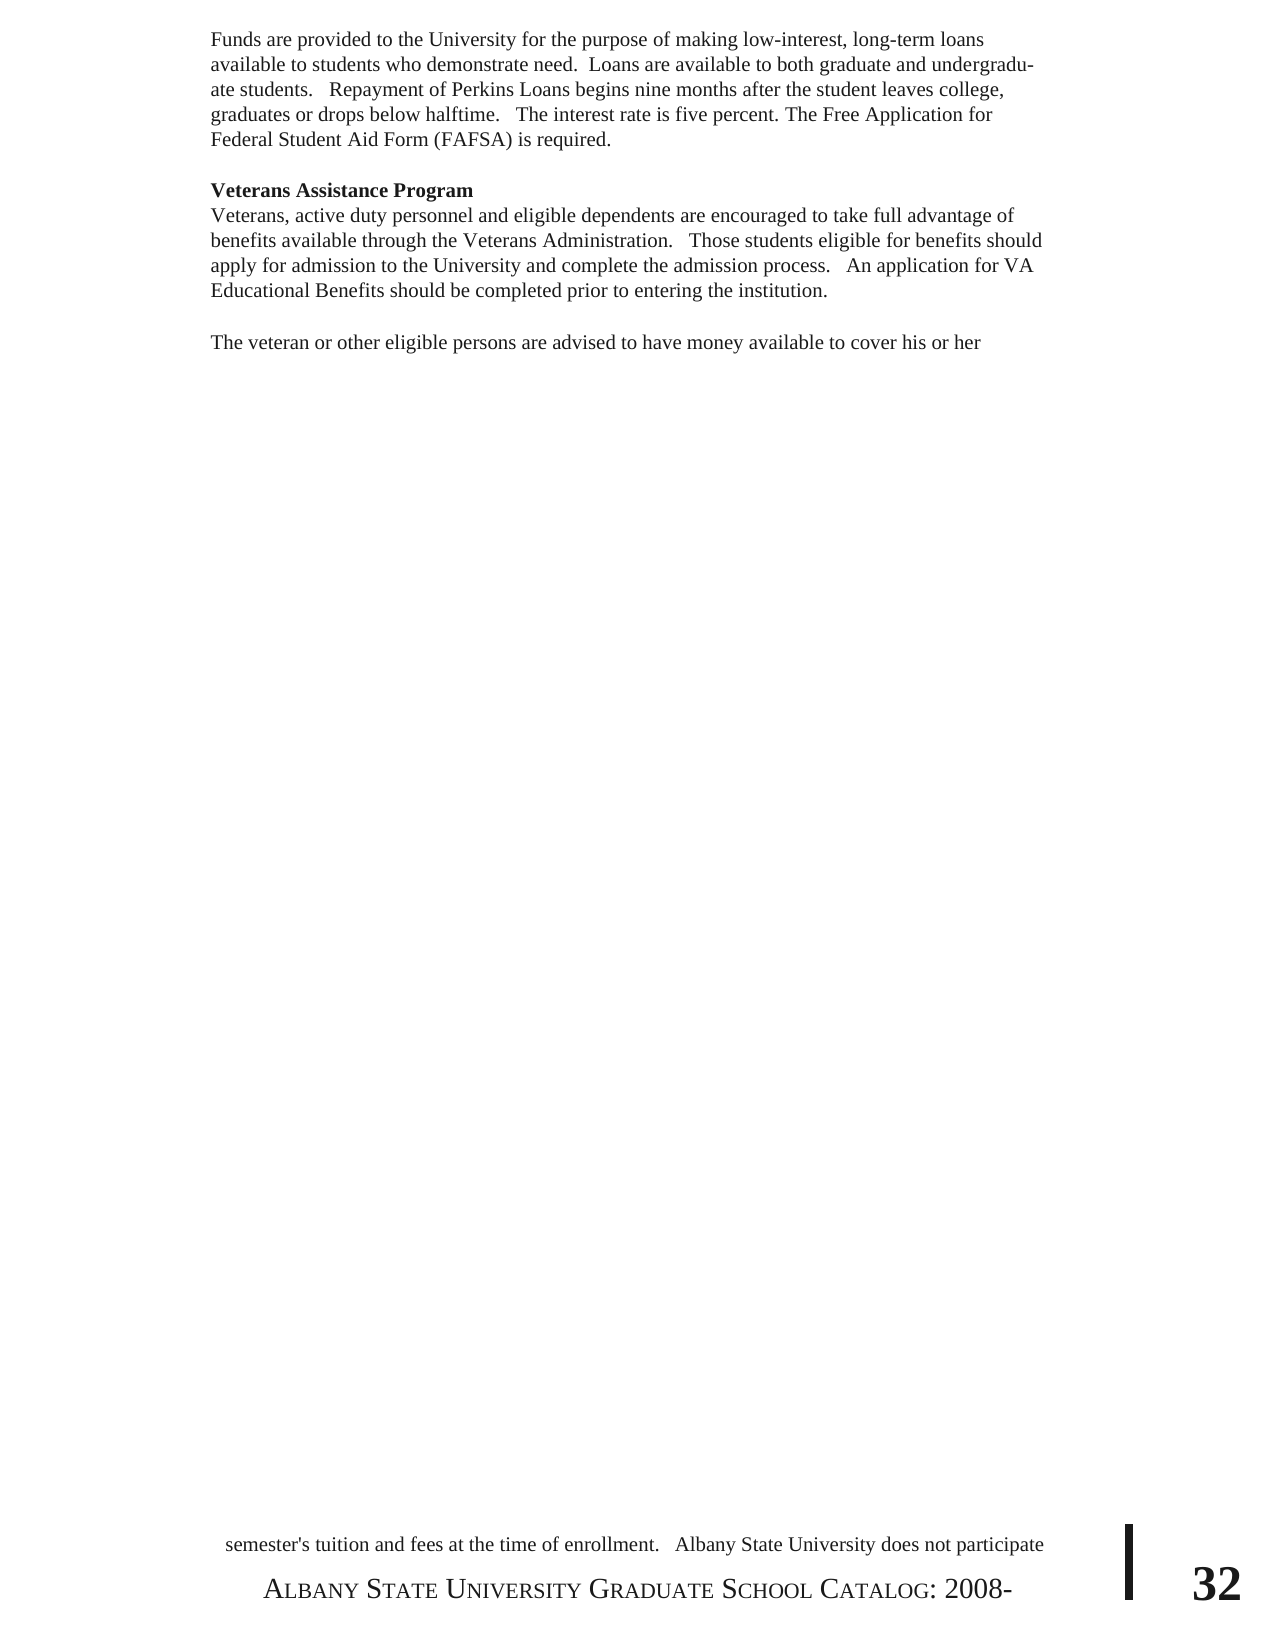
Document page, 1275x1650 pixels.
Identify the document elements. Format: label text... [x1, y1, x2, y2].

text Veterans, active duty personnel and eligible dependents are encouraged to take full advantage of benefits available through the Veterans Administration. Those students eligible for benefits should apply for admission to the University and complete the admission process. An application for VA Educational Benefits should be completed prior to entering the institution. [210, 203, 1048, 302]
text Veterans Assistance Program [210, 178, 1254, 202]
text The veteran or other eligible persons are advised to have money available to cover his or her [210, 330, 1048, 354]
text Funds are provided to the University for the purpose of making low-interest, long-term loans available to students who demonstrate need. Loans are available to both graduate and undergradu- ate students. Repayment of Perkins Loans begins nine months after the student leaves college, graduates or drops below halftime. The interest rate is five percent. The Free Application for Federal Student Aid Form (FAFSA) is required. [210, 27, 1051, 151]
